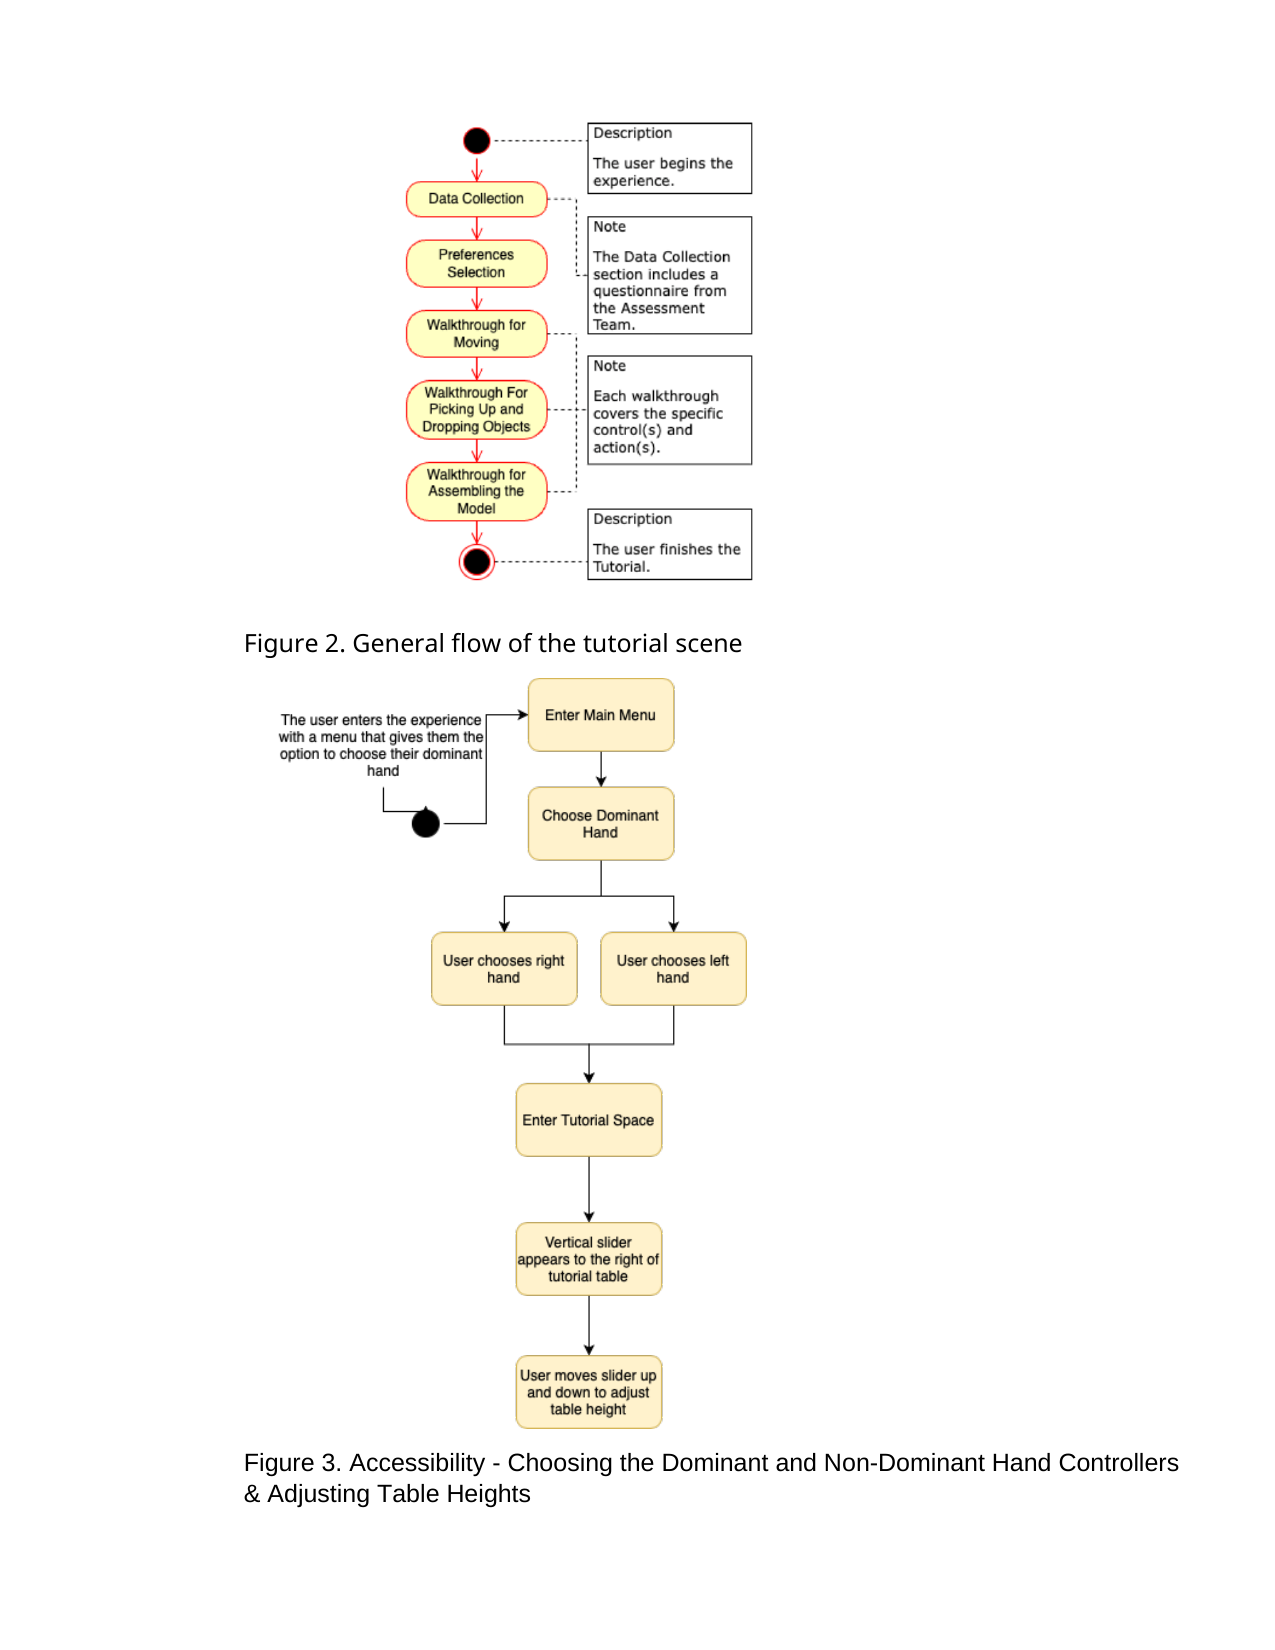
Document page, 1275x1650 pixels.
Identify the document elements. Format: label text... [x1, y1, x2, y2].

text Figure 2. General flow of the tutorial scene [244, 626, 1200, 659]
text Figure 3. Accessibility - Choosing the Dominant and Non-Dominant Hand Controllers & Adjusting Table Heights [244, 1448, 1200, 1508]
